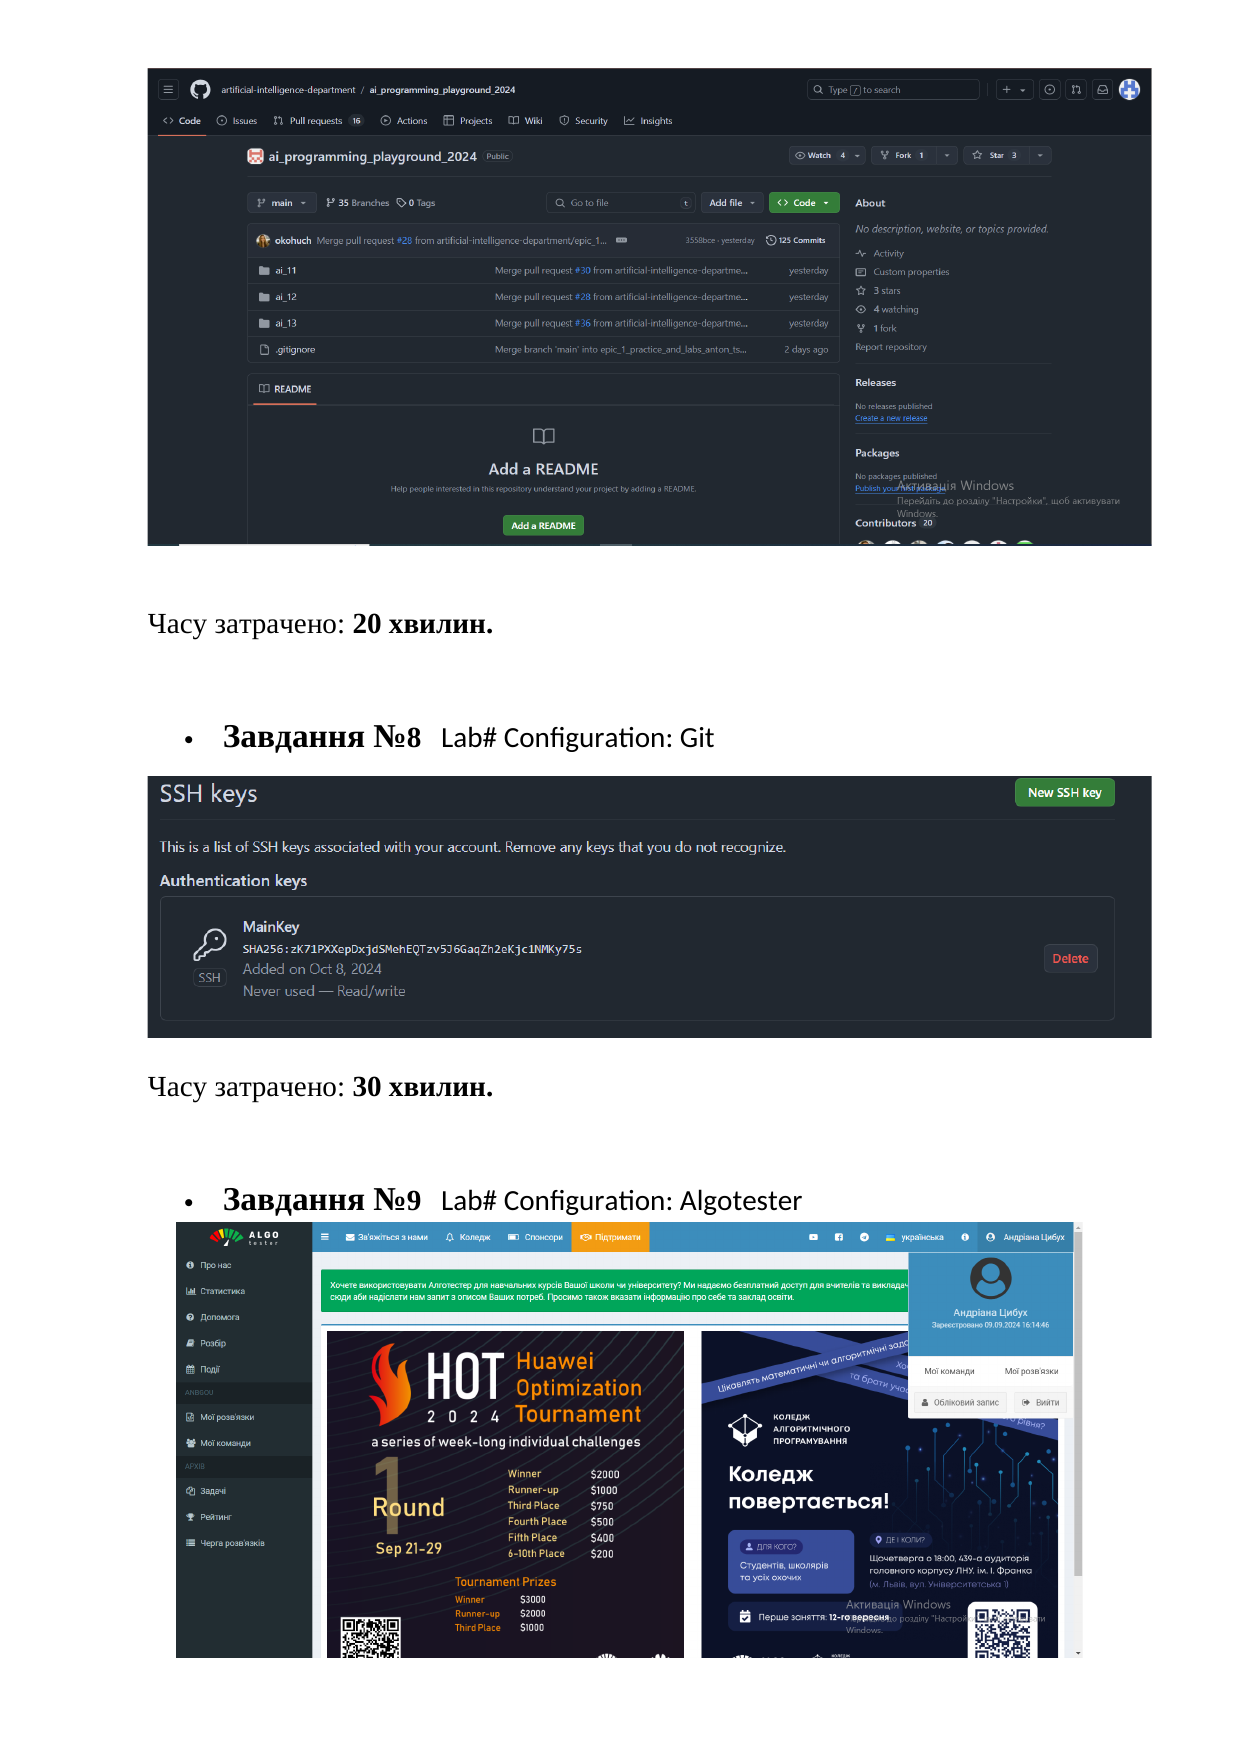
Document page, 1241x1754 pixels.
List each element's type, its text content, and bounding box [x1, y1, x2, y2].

picture [176, 1222, 1083, 1658]
text Часу затрачено: 20 хвилин. [148, 606, 1152, 639]
list Завдання №9 Lab# Configuration: Algotester [185, 1179, 1152, 1218]
picture [147, 776, 1152, 1038]
picture [147, 68, 1152, 546]
text Часу затрачено: 30 хвилин. [148, 1069, 1152, 1102]
list Завдання №8 Lab# Configuration: Git [185, 716, 1152, 755]
